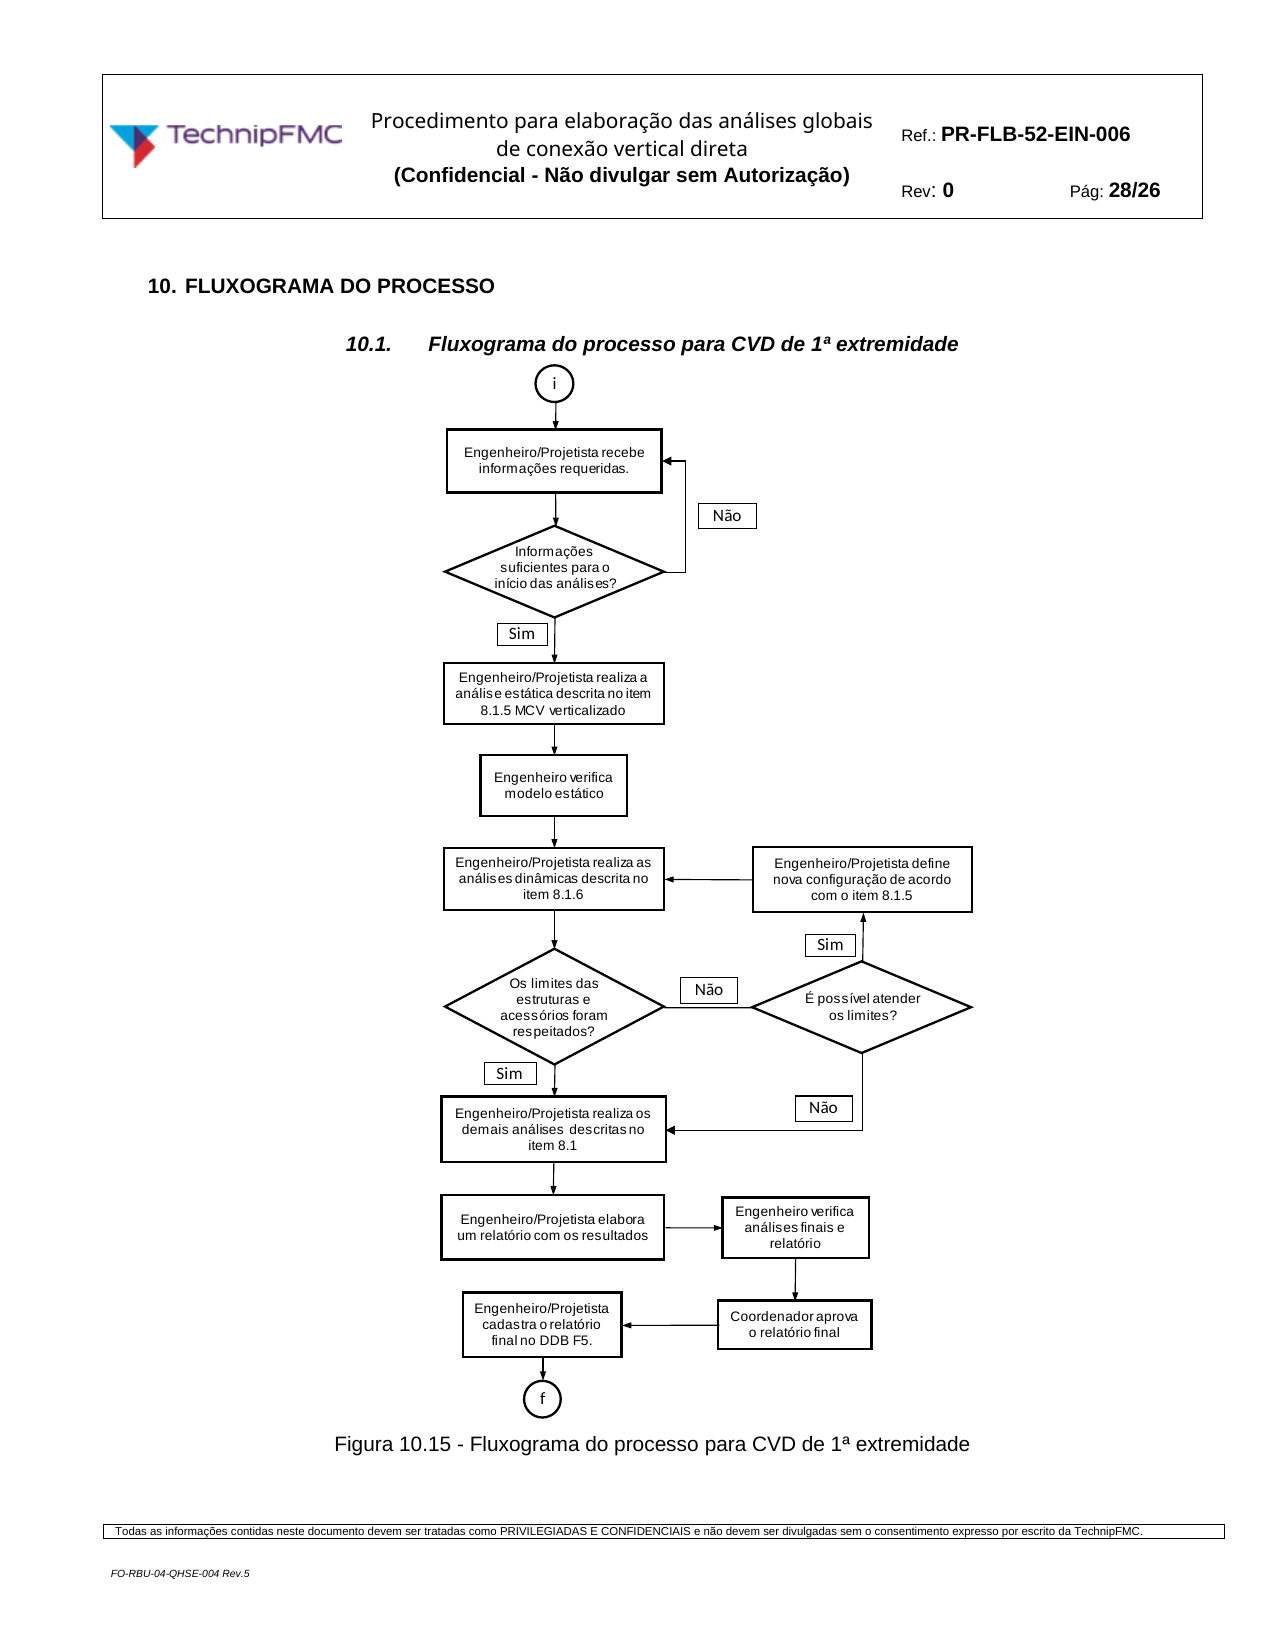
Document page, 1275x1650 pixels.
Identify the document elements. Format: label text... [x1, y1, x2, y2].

picture [110, 125, 342, 168]
subtitle Fluxograma do processo para CVD de 1ª extremidade [148, 323, 1157, 1425]
subtitle FLUXOGRAMA DO PROCESSO [148, 274, 1157, 298]
